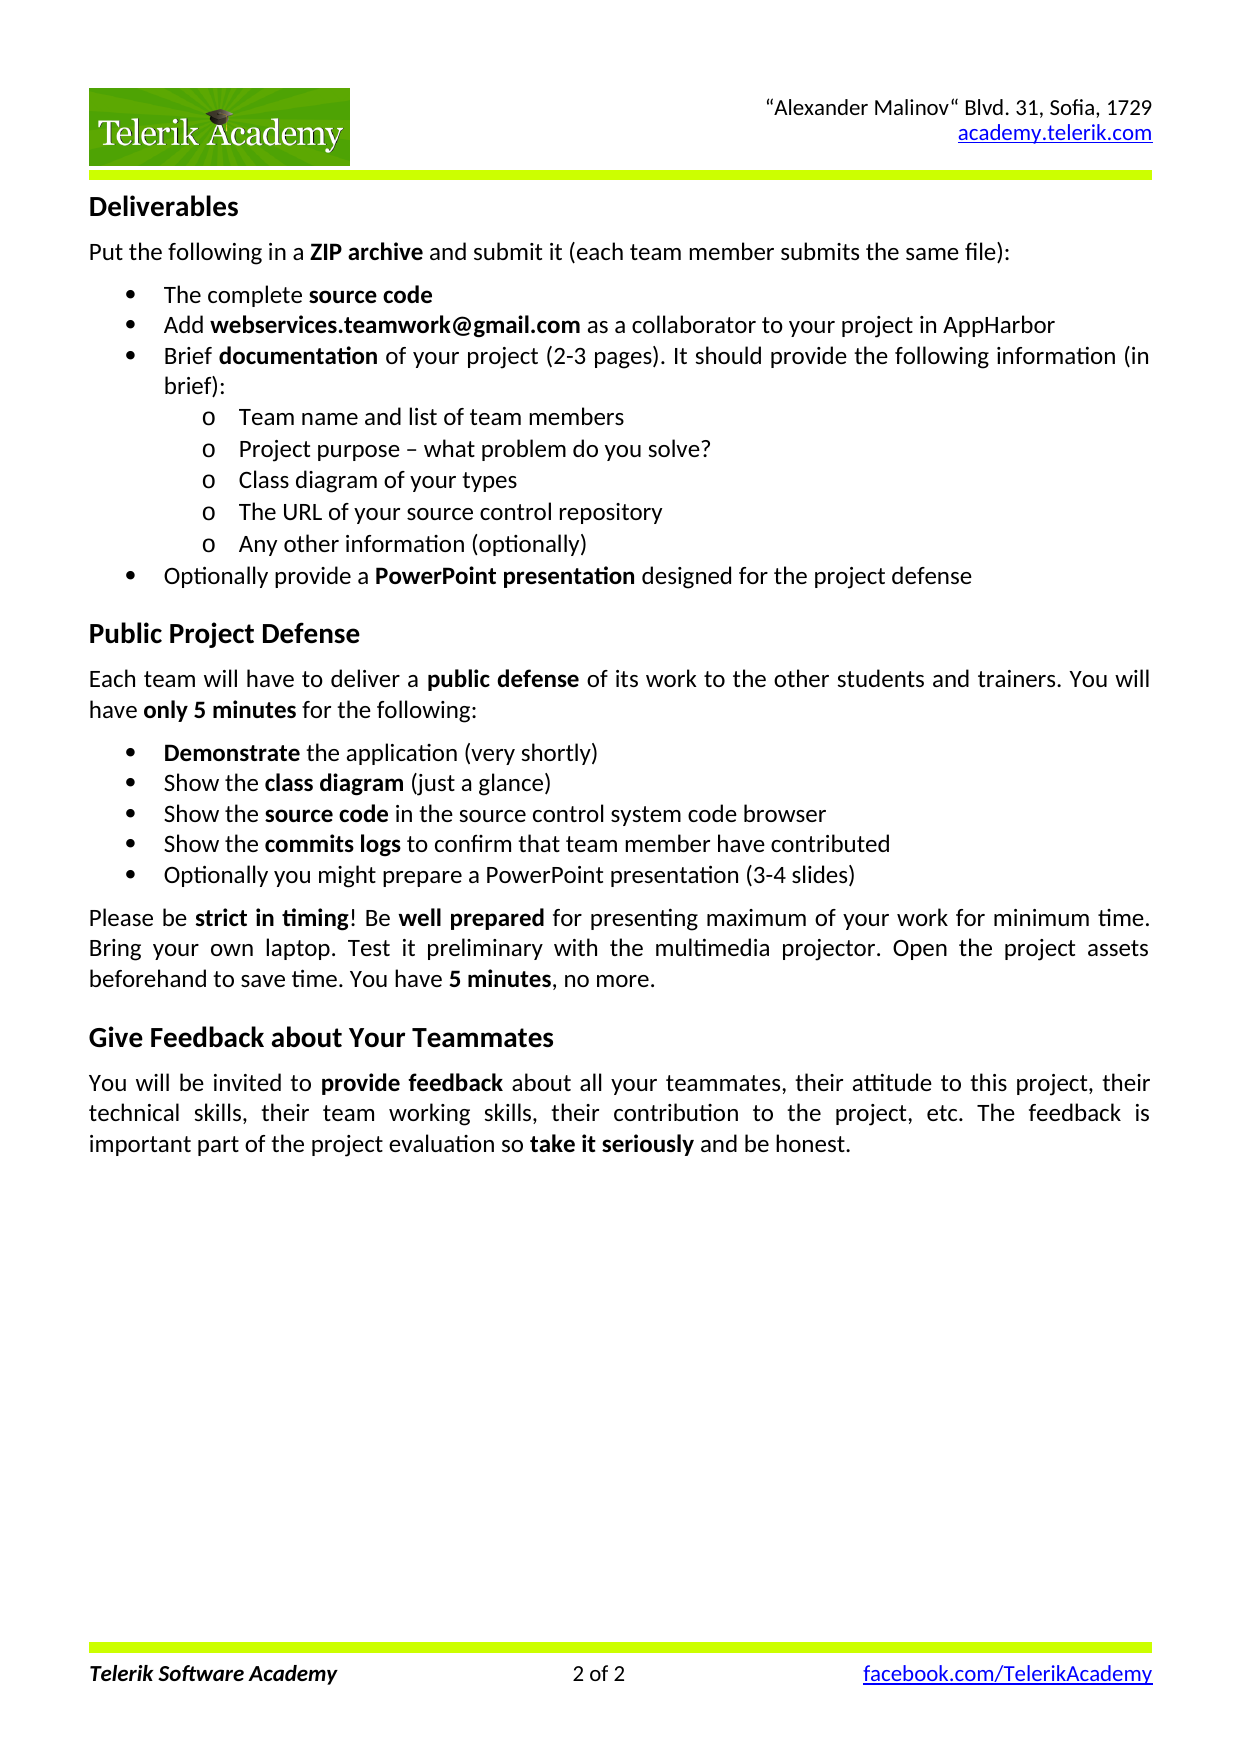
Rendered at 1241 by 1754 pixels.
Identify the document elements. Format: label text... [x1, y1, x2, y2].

list Show the source code in the source control system code browser [126, 798, 1152, 828]
text You will be invited to provide feedback about all your teammates, their attitude to this project, their technical skills, their team working skills, their contribution to the project, etc. The feedback is important part of the project evaluation so take it seriously and be honest. [89, 1067, 1152, 1158]
list Project purpose – what problem do you solve? [201, 433, 1152, 464]
list Show the class diagram (just a glance) [126, 767, 1152, 798]
list Brief documentation of your project (2-3 pages). It should provide the following information (in brief): [126, 340, 1152, 401]
subtitle Deliverables [89, 188, 1152, 223]
list The complete source code [126, 279, 1152, 309]
text Put the following in a ZIP archive and submit it (each team member submits the same file): [89, 236, 1152, 266]
text Each team will have to deliver a public defense of its work to the other students and trainers. You will have only 5 minutes for the following: [89, 663, 1152, 724]
text Please be strict in timing! Be well prepared for presenting maximum of your work for minimum time. Bring your own laptop. Test it preliminary with the multimedia projector. Open the project assets beforehand to save time. You have 5 minutes, no more. [89, 902, 1152, 994]
list Add webservices.teamwork@gmail.com as a collaborator to your project in AppHarbor [126, 309, 1152, 340]
list Any other information (optionally) [201, 528, 1152, 560]
subtitle Public Project Defense [89, 615, 1152, 651]
subtitle Give Feedback about Your Teammates [89, 1019, 1152, 1054]
list Show the commits logs to confirm that team member have contributed [126, 828, 1152, 859]
list Demonstrate the application (very shortly) [126, 737, 1152, 767]
list Optionally you might prepare a PowerPoint presentation (3-4 slides) [126, 859, 1152, 889]
picture [89, 88, 350, 166]
list The URL of your source control repository [201, 496, 1152, 528]
list Team name and list of team members [201, 401, 1152, 433]
list Class diagram of your types [201, 464, 1152, 496]
list Optionally provide a PowerPoint presentation designed for the project defense [126, 560, 1152, 590]
